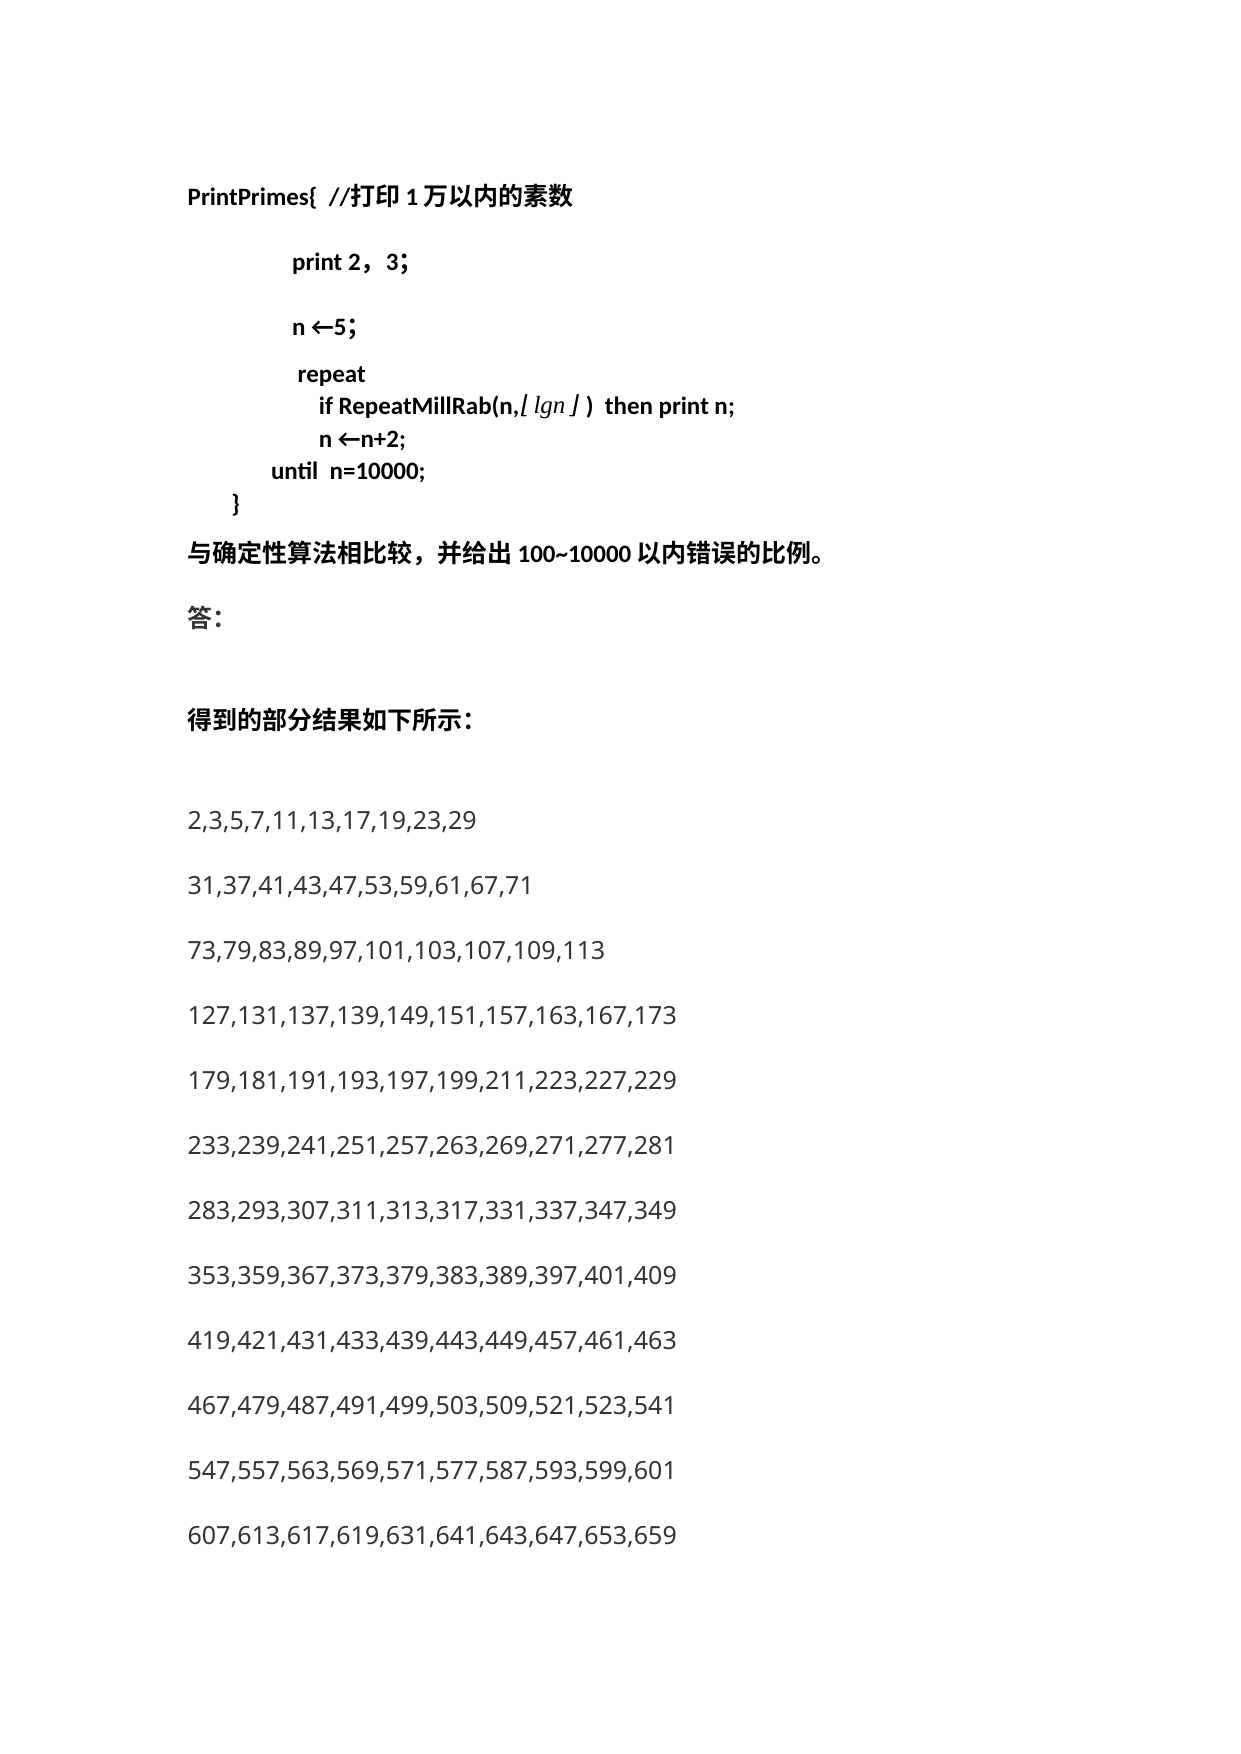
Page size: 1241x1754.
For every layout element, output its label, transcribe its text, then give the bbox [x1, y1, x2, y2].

text 467,479,487,491,499,503,509,521,523,541 [187, 1372, 1053, 1437]
text 179,181,191,193,197,199,211,223,227,229 [187, 1047, 1053, 1112]
text PrintPrimes{ //打印1万以内的素数 [187, 162, 1053, 227]
text 283,293,307,311,313,317,331,337,347,349 [187, 1177, 1053, 1242]
text 得到的部分结果如下所示： [187, 686, 1053, 751]
text 419,421,431,433,439,443,449,457,461,463 [187, 1307, 1053, 1372]
text 233,239,241,251,257,263,269,271,277,281 [187, 1112, 1053, 1177]
text if RepeatMillRab(n, ) then print n; [187, 389, 1053, 422]
text print 2，3； [187, 227, 1053, 292]
text n ←5； [187, 292, 1053, 357]
text 547,557,563,569,571,577,587,593,599,601 [187, 1437, 1053, 1502]
text } [187, 487, 1053, 519]
text 答： [187, 584, 1053, 649]
text 与确定性算法相比较，并给出100~10000以内错误的比例。 [187, 519, 1053, 584]
text 127,131,137,139,149,151,157,163,167,173 [187, 982, 1053, 1047]
text 353,359,367,373,379,383,389,397,401,409 [187, 1242, 1053, 1307]
text 73,79,83,89,97,101,103,107,109,113 [187, 917, 1053, 982]
text 607,613,617,619,631,641,643,647,653,659 [187, 1502, 1053, 1567]
text n ←n+2; [187, 422, 1053, 454]
text 2,3,5,7,11,13,17,19,23,29 [187, 787, 1053, 852]
text repeat [187, 357, 1053, 389]
text until n=10000; [187, 454, 1053, 487]
text 31,37,41,43,47,53,59,61,67,71 [187, 852, 1053, 917]
